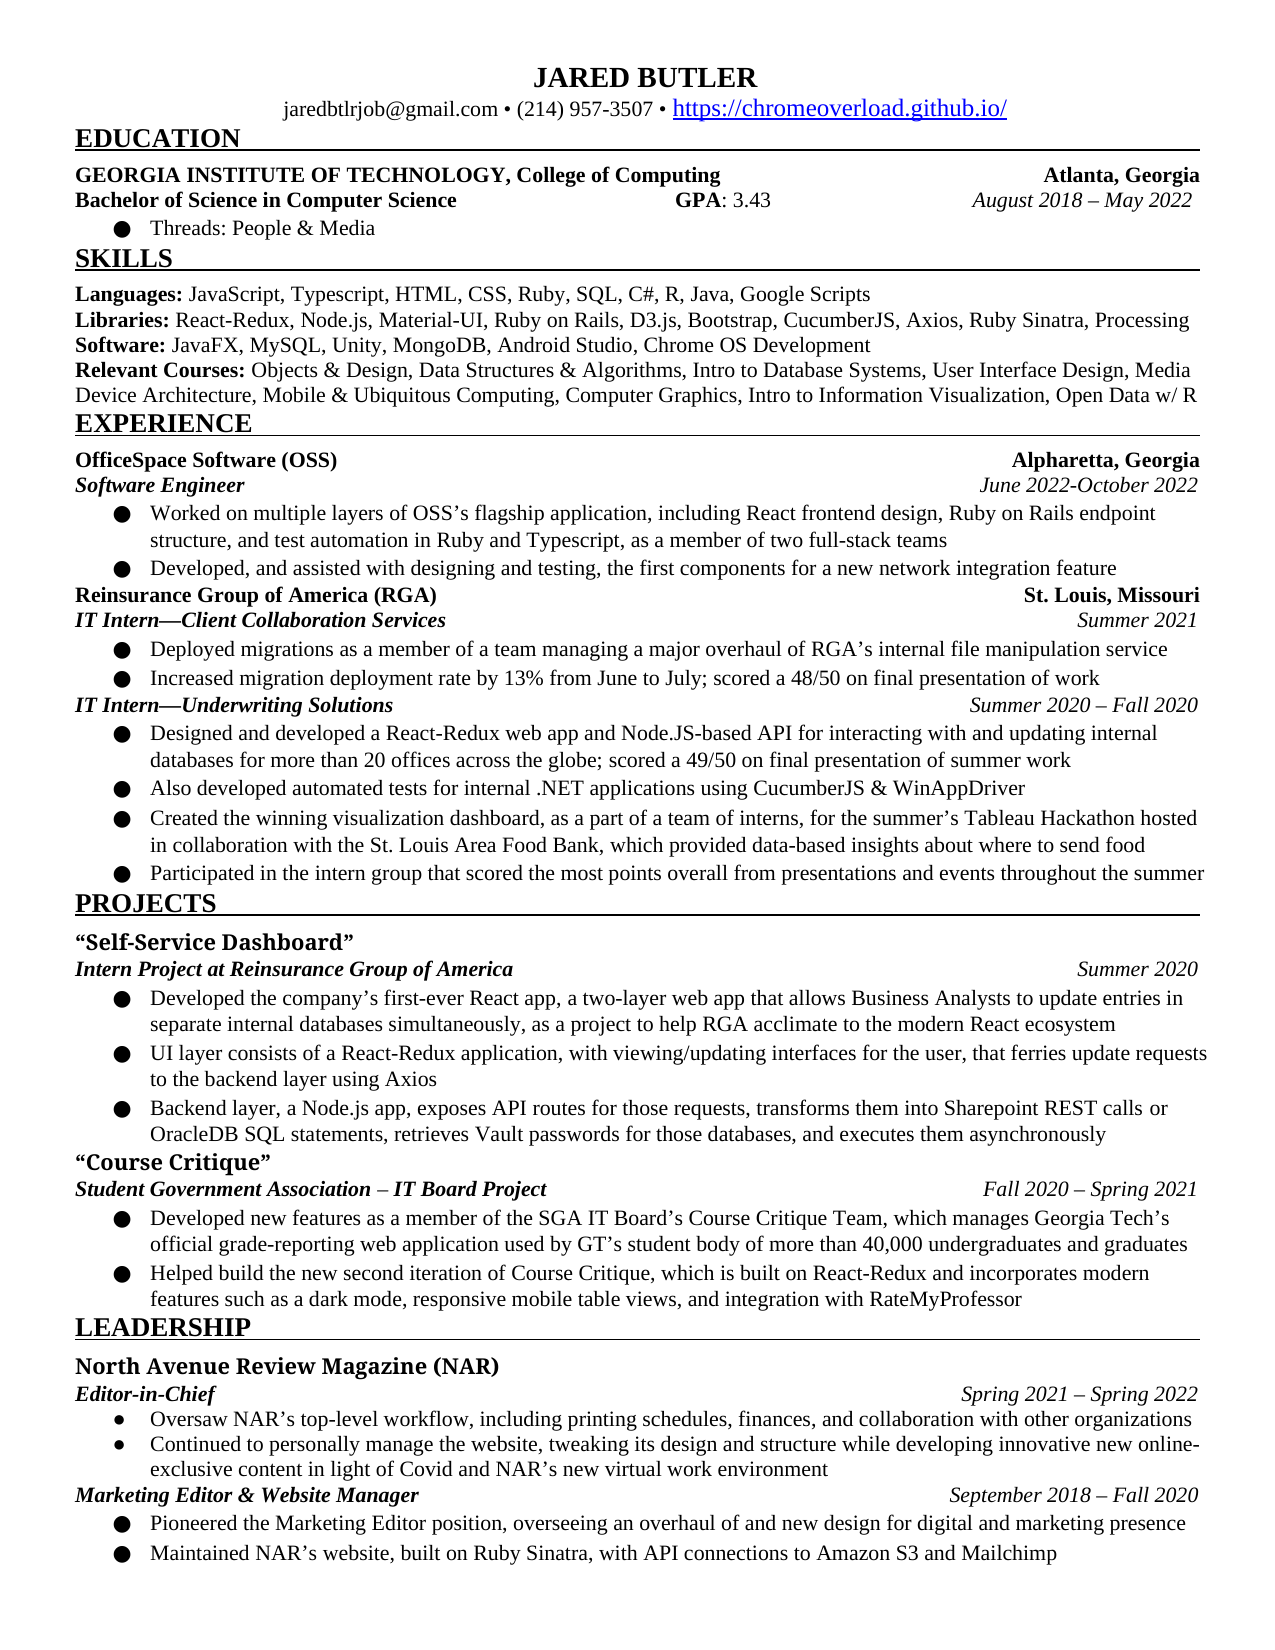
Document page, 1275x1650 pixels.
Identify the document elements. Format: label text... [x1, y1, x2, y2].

text EDUCATION [75, 122, 1215, 153]
text Languages: JavaScript, Typescript, HTML, CSS, Ruby, SQL, C#, R, Java, Google Scripts [75, 281, 1215, 307]
list Developed the company’s first-ever React app, a two-layer web app that allows Business Analysts to update entries in separate internal databases simultaneously, as a project to help RGA acclimate to the modern React ecosystem [112, 981, 1215, 1036]
text PROJECTS [75, 887, 1215, 918]
list UI layer consists of a React-Redux application, with viewing/updating interfaces for the user, that ferries update requests to the backend layer using Axios [112, 1036, 1215, 1091]
list Increased migration deployment rate by 13% from June to July; scored a 48/50 on final presentation of work [112, 662, 1215, 692]
text LEADERSHIP [75, 1311, 1215, 1343]
list Also developed automated tests for internal .NET applications using CucumberJS & WinAppDriver [112, 772, 1215, 802]
text Editor-in-Chief Spring 2021 – Spring 2022 [75, 1381, 1215, 1406]
text Marketing Editor & Website Manager September 2018 – Fall 2020 [75, 1482, 1215, 1507]
text GEORGIA INSTITUTE OF TECHNOLOGY, College of Computing Atlanta, Georgia [75, 162, 1215, 187]
text Relevant Courses: Objects & Design, Data Structures & Algorithms, Intro to Database Systems, User Interface Design, Media Device Architecture, Mobile & Ubiquitous Computing, Computer Graphics, Intro to Information Visualization, Open Data w/ R [75, 357, 1215, 407]
text Software: JavaFX, MySQL, Unity, MongoDB, Android Studio, Chrome OS Development [75, 332, 1215, 357]
text Student Government Association – IT Board Project Fall 2020 – Spring 2021 [75, 1176, 1215, 1201]
list Continued to personally manage the website, tweaking its design and structure while developing innovative new online-exclusive content in light of Covid and NAR’s new virtual work environment [112, 1431, 1215, 1482]
list Participated in the intern group that scored the most points overall from presentations and events throughout the summer [112, 857, 1215, 887]
text Bachelor of Science in Computer Science GPA: 3.43 August 2018 – May 2022 [75, 187, 1215, 212]
text jaredbtlrjob@gmail.com • (214) 957-3507 • https://chromeoverload.github.io/ [75, 93, 1215, 122]
text Software Engineer June 2022-October 2022 [75, 472, 1215, 497]
subtitle JARED BUTLER [75, 60, 1215, 93]
text EXPERIENCE [75, 407, 1215, 439]
list Deployed migrations as a member of a team managing a major overhaul of RGA’s internal file manipulation service [112, 633, 1215, 662]
text Libraries: React-Redux, Node.js, Material-UI, Ruby on Rails, D3.js, Bootstrap, CucumberJS, Axios, Ruby Sinatra, Processing [75, 307, 1215, 332]
text “Self-Service Dashboard” [75, 926, 1215, 956]
list Maintained NAR’s website, built on Ruby Sinatra, with API connections to Amazon S3 and Mailchimp [112, 1537, 1215, 1566]
text Reinsurance Group of America (RGA) St. Louis, Missouri [75, 582, 1215, 607]
text Intern Project at Reinsurance Group of America Summer 2020 [75, 956, 1215, 981]
text OfficeSpace Software (OSS) Alpharetta, Georgia [75, 447, 1215, 472]
text North Avenue Review Magazine (NAR) [75, 1351, 1215, 1381]
text SKILLS [75, 242, 1215, 273]
text “Course Critique” [75, 1146, 1215, 1176]
list Developed, and assisted with designing and testing, the first components for a new network integration feature [112, 552, 1215, 582]
list Backend layer, a Node.js app, exposes API routes for those requests, transforms them into Sharepoint REST calls or OracleDB SQL statements, retrieves Vault passwords for those databases, and executes them asynchronously [112, 1091, 1215, 1146]
text IT Intern—Client Collaboration Services Summer 2021 [75, 607, 1215, 633]
list Worked on multiple layers of OSS’s flagship application, including React frontend design, Ruby on Rails endpoint structure, and test automation in Ruby and Typescript, as a member of two full-stack teams [112, 497, 1215, 552]
text IT Intern—Underwriting Solutions Summer 2020 – Fall 2020 [75, 692, 1215, 717]
list Threads: People & Media [112, 212, 1215, 242]
list Helped build the new second iteration of Course Critique, which is built on React-Redux and incorporates modern features such as a dark mode, responsive mobile table views, and integration with RateMyProfessor [112, 1256, 1215, 1311]
list Pioneered the Marketing Editor position, overseeing an overhaul of and new design for digital and marketing presence [112, 1507, 1215, 1537]
list Developed new features as a member of the SGA IT Board’s Course Critique Team, which manages Georgia Tech’s official grade-reporting web application used by GT’s student body of more than 40,000 undergraduates and graduates [112, 1201, 1215, 1256]
list Created the winning visualization dashboard, as a part of a team of interns, for the summer’s Tableau Hackathon hosted in collaboration with the St. Louis Area Food Bank, which provided data-based insights about where to send food [112, 802, 1215, 857]
list Oversaw NAR’s top-level workflow, including printing schedules, finances, and collaboration with other organizations [112, 1406, 1215, 1431]
list Designed and developed a React-Redux web app and Node.JS-based API for interacting with and updating internal databases for more than 20 offices across the globe; scored a 49/50 on final presentation of summer work [112, 717, 1215, 772]
